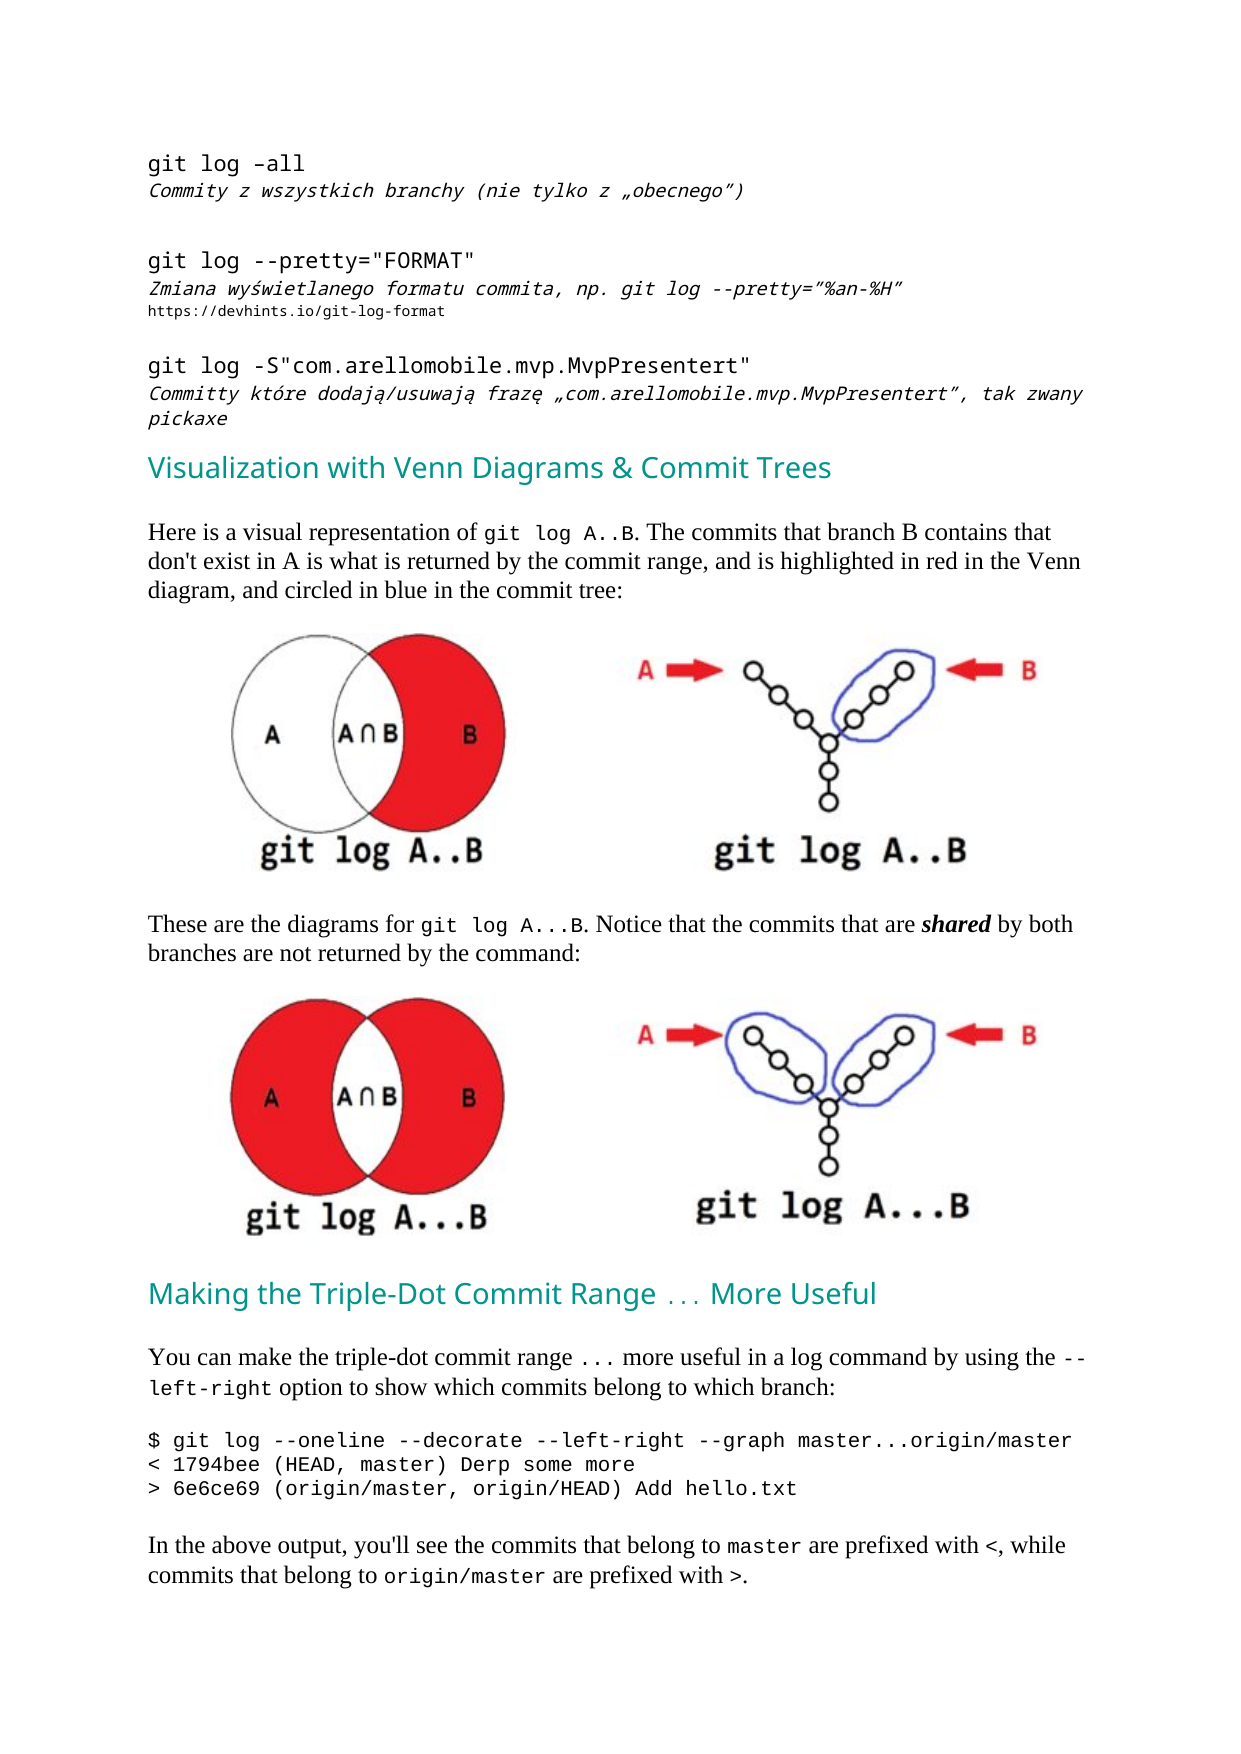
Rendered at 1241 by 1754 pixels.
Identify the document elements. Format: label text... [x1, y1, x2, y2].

text git log --pretty="FORMAT" Zmiana wyświetlanego formatu commita, np. git log --pretty=”%an-%H” https://devhints.io/git-log-format git log -S"com.arellomobile.mvp.MvpPresentert" Committy które dodają/usuwają frazę „com.arellomobile.mvp.MvpPresentert”, tak zwany pickaxe [148, 215, 1093, 431]
subtitle Making the Triple-Dot Commit Range ... More Useful [148, 1273, 1093, 1313]
text > 6e6ce69 (origin/master, origin/HEAD) Add hello.txt [148, 1478, 1093, 1501]
text You can make the triple-dot commit range ... more useful in a log command by using the --left-right option to show which commits belong to which branch: [148, 1342, 1093, 1401]
picture [153, 996, 1092, 1239]
text In the above output, you'll see the commits that belong to master are prefixed with <, while commits that belong to origin/master are prefixed with >. [148, 1531, 1093, 1590]
text $ git log --oneline --decorate --left-right --graph master...origin/master [148, 1431, 1093, 1454]
subtitle Visualization with Venn Diagrams & Commit Trees [148, 448, 1093, 487]
text < 1794bee (HEAD, master) Derp some more [148, 1454, 1093, 1478]
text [148, 148, 1093, 203]
picture [153, 632, 1092, 875]
text These are the diagrams for git log A...B. Notice that the commits that are shared by both branches are not returned by the command: [148, 909, 1093, 967]
text Here is a visual representation of git log A..B. The commits that branch B contains that don't exist in A is what is returned by the commit range, and is highlighted in red in the Venn diagram, and circled in blue in the commit tree: [148, 517, 1093, 604]
